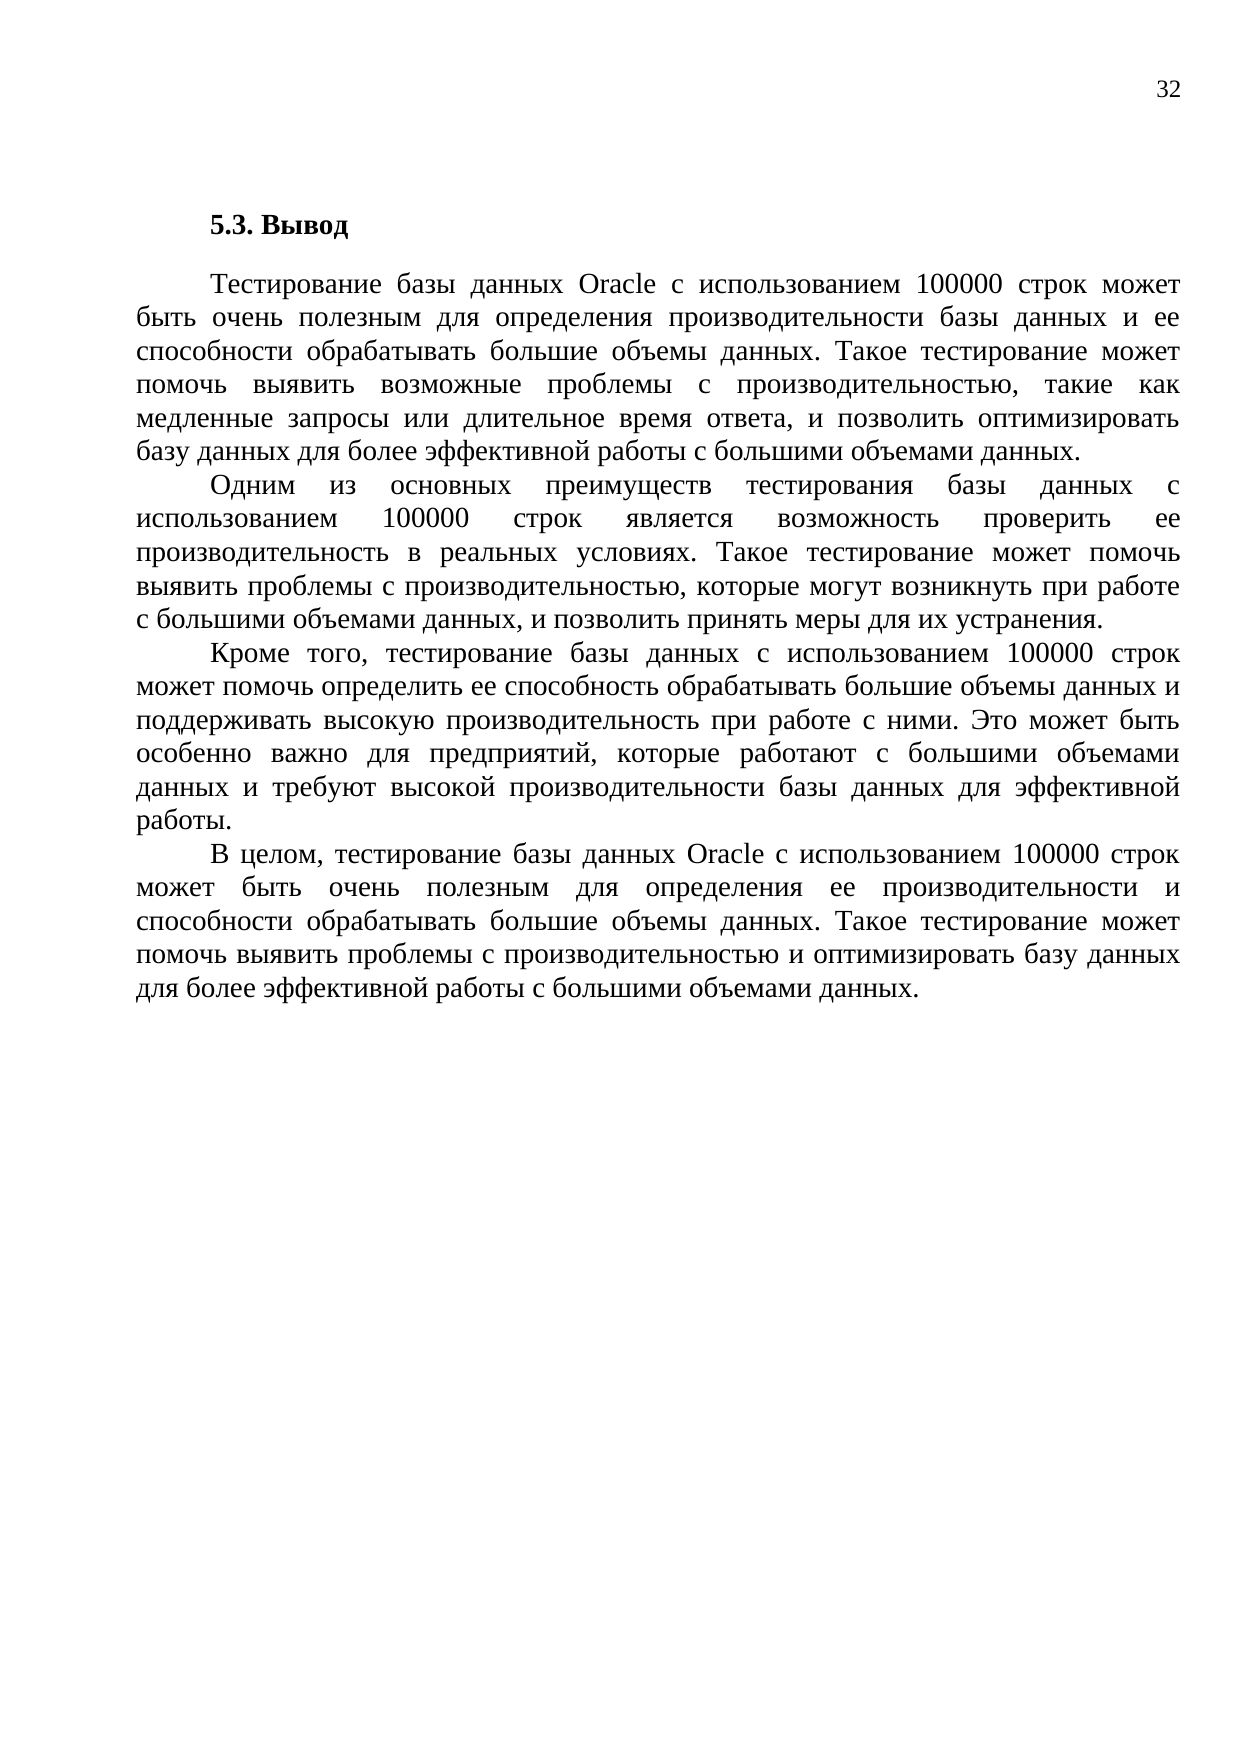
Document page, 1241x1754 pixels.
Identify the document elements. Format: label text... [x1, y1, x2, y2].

text 5.3. Вывод [136, 207, 1181, 241]
text Тестирование базы данных Oracle с использованием 100000 строк может быть очень полезным для определения производительности базы данных и ее способности обрабатывать большие объемы данных. Такое тестирование может помочь выявить возможные проблемы с производительностью, такие как медленные запросы или длительное время ответа, и позволить оптимизировать базу данных для более эффективной работы с большими объемами данных. [136, 266, 1181, 467]
text В целом, тестирование базы данных Oracle с использованием 100000 строк может быть очень полезным для определения ее производительности и способности обрабатывать большие объемы данных. Такое тестирование может помочь выявить проблемы с производительностью и оптимизировать базу данных для более эффективной работы с большими объемами данных. [136, 836, 1181, 1004]
text Одним из основных преимуществ тестирования базы данных с использованием 100000 строк является возможность проверить ее производительность в реальных условиях. Такое тестирование может помочь выявить проблемы с производительностью, которые могут возникнуть при работе с большими объемами данных, и позволить принять меры для их устранения. [136, 467, 1181, 635]
text Кроме того, тестирование базы данных с использованием 100000 строк может помочь определить ее способность обрабатывать большие объемы данных и поддерживать высокую производительность при работе с ними. Это может быть особенно важно для предприятий, которые работают с большими объемами данных и требуют высокой производительности базы данных для эффективной работы. [136, 635, 1181, 836]
